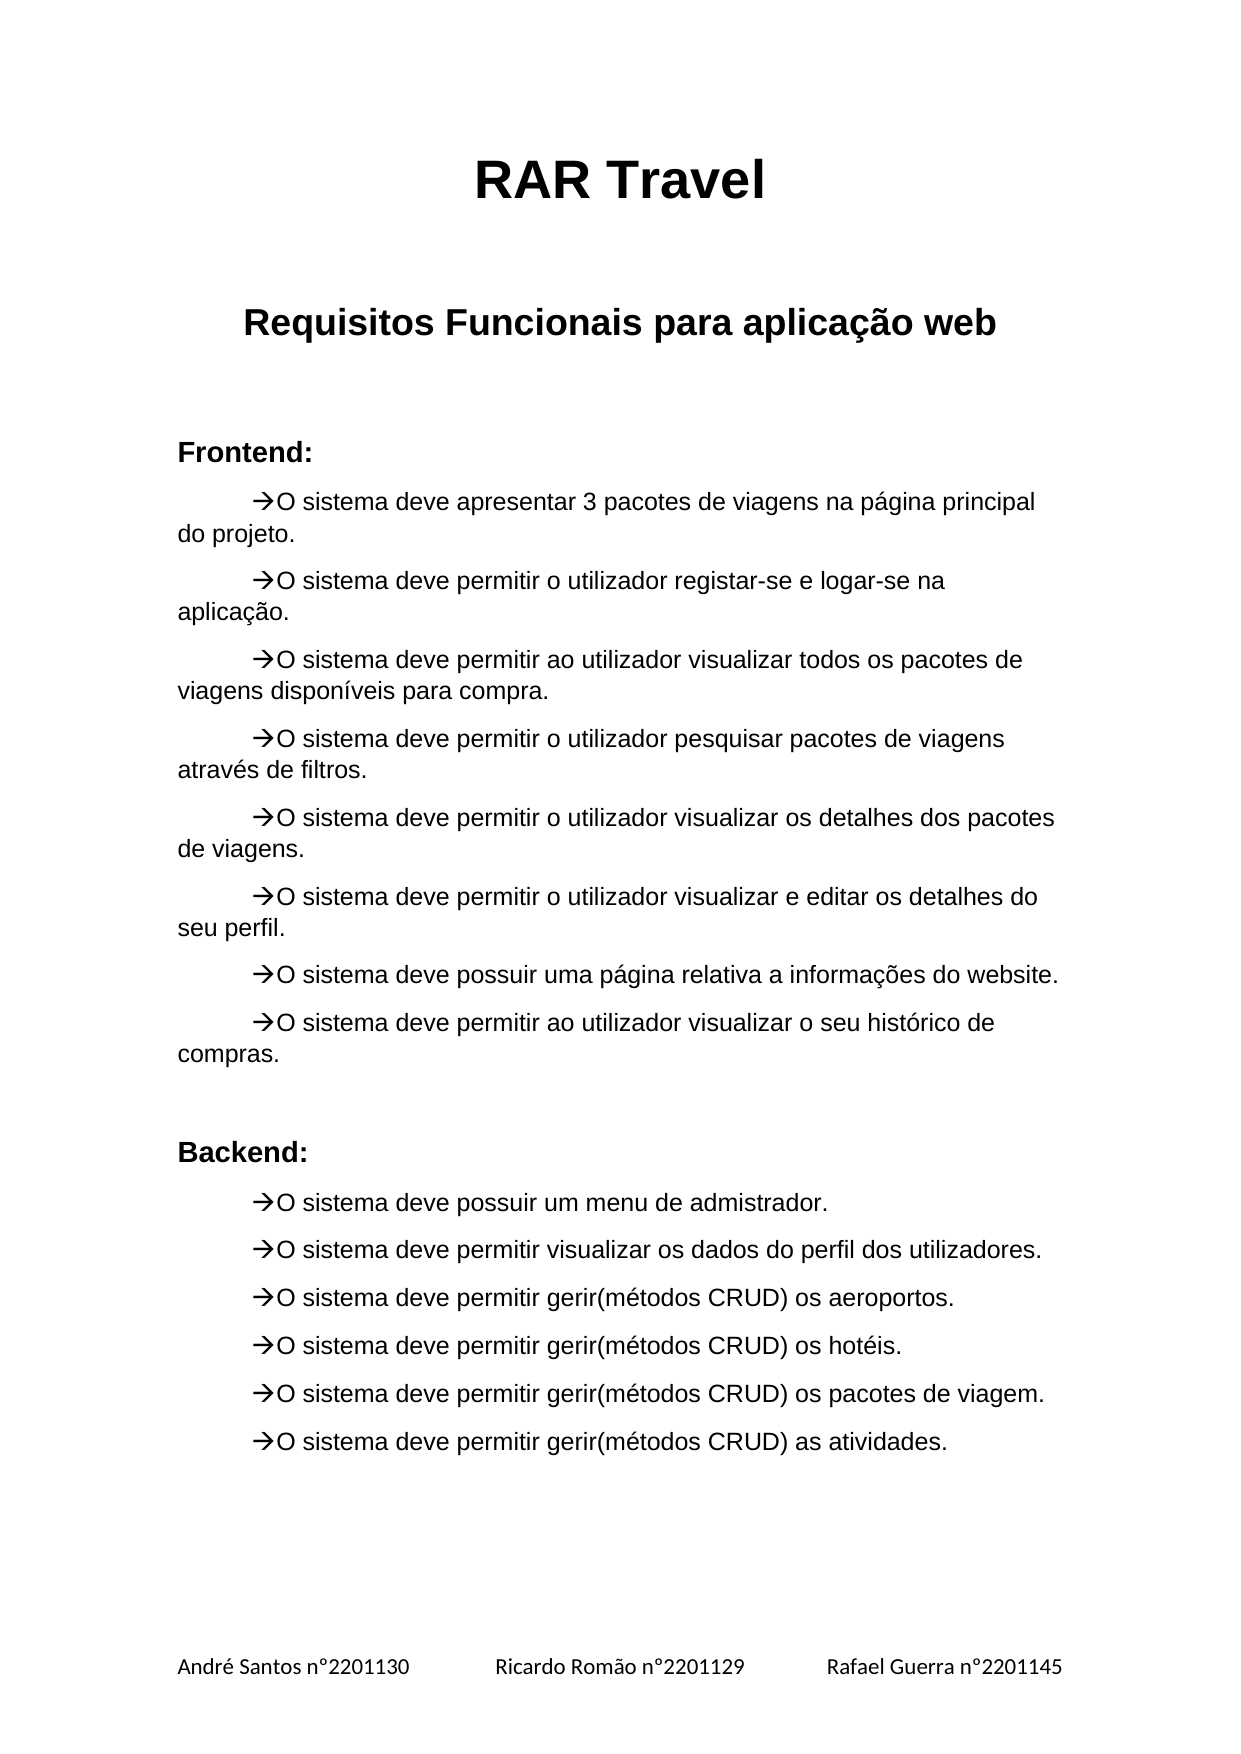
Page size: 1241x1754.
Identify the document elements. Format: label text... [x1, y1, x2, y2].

text O sistema deve permitir gerir(métodos CRUD) os aeroportos. [177, 1283, 1063, 1312]
text O sistema deve permitir o utilizador registar-se e logar-se na aplicação. [177, 566, 1063, 626]
text O sistema deve permitir gerir(métodos CRUD) as atividades. [177, 1427, 1063, 1456]
text O sistema deve apresentar 3 pacotes de viagens na página principal do projeto. [177, 487, 1063, 547]
text O sistema deve permitir visualizar os dados do perfil dos utilizadores. [177, 1236, 1063, 1264]
text Backend: [177, 1135, 1063, 1168]
text RAR Travel [177, 148, 1063, 210]
text Frontend: [177, 434, 1063, 468]
text O sistema deve permitir ao utilizador visualizar todos os pacotes de viagens disponíveis para compra. [177, 645, 1063, 705]
text Requisitos Funcionais para aplicação web [177, 300, 1063, 343]
text O sistema deve permitir o utilizador visualizar e editar os detalhes do seu perfil. [177, 882, 1063, 942]
text O sistema deve permitir gerir(métodos CRUD) os hotéis. [177, 1331, 1063, 1360]
text O sistema deve possuir um menu de admistrador. [177, 1188, 1063, 1217]
text O sistema deve permitir ao utilizador visualizar o seu histórico de compras. [177, 1008, 1063, 1068]
text O sistema deve permitir o utilizador pesquisar pacotes de viagens através de filtros. [177, 724, 1063, 784]
text O sistema deve permitir o utilizador visualizar os detalhes dos pacotes de viagens. [177, 803, 1063, 863]
text O sistema deve possuir uma página relativa a informações do website. [177, 961, 1063, 989]
text O sistema deve permitir gerir(métodos CRUD) os pacotes de viagem. [177, 1379, 1063, 1408]
